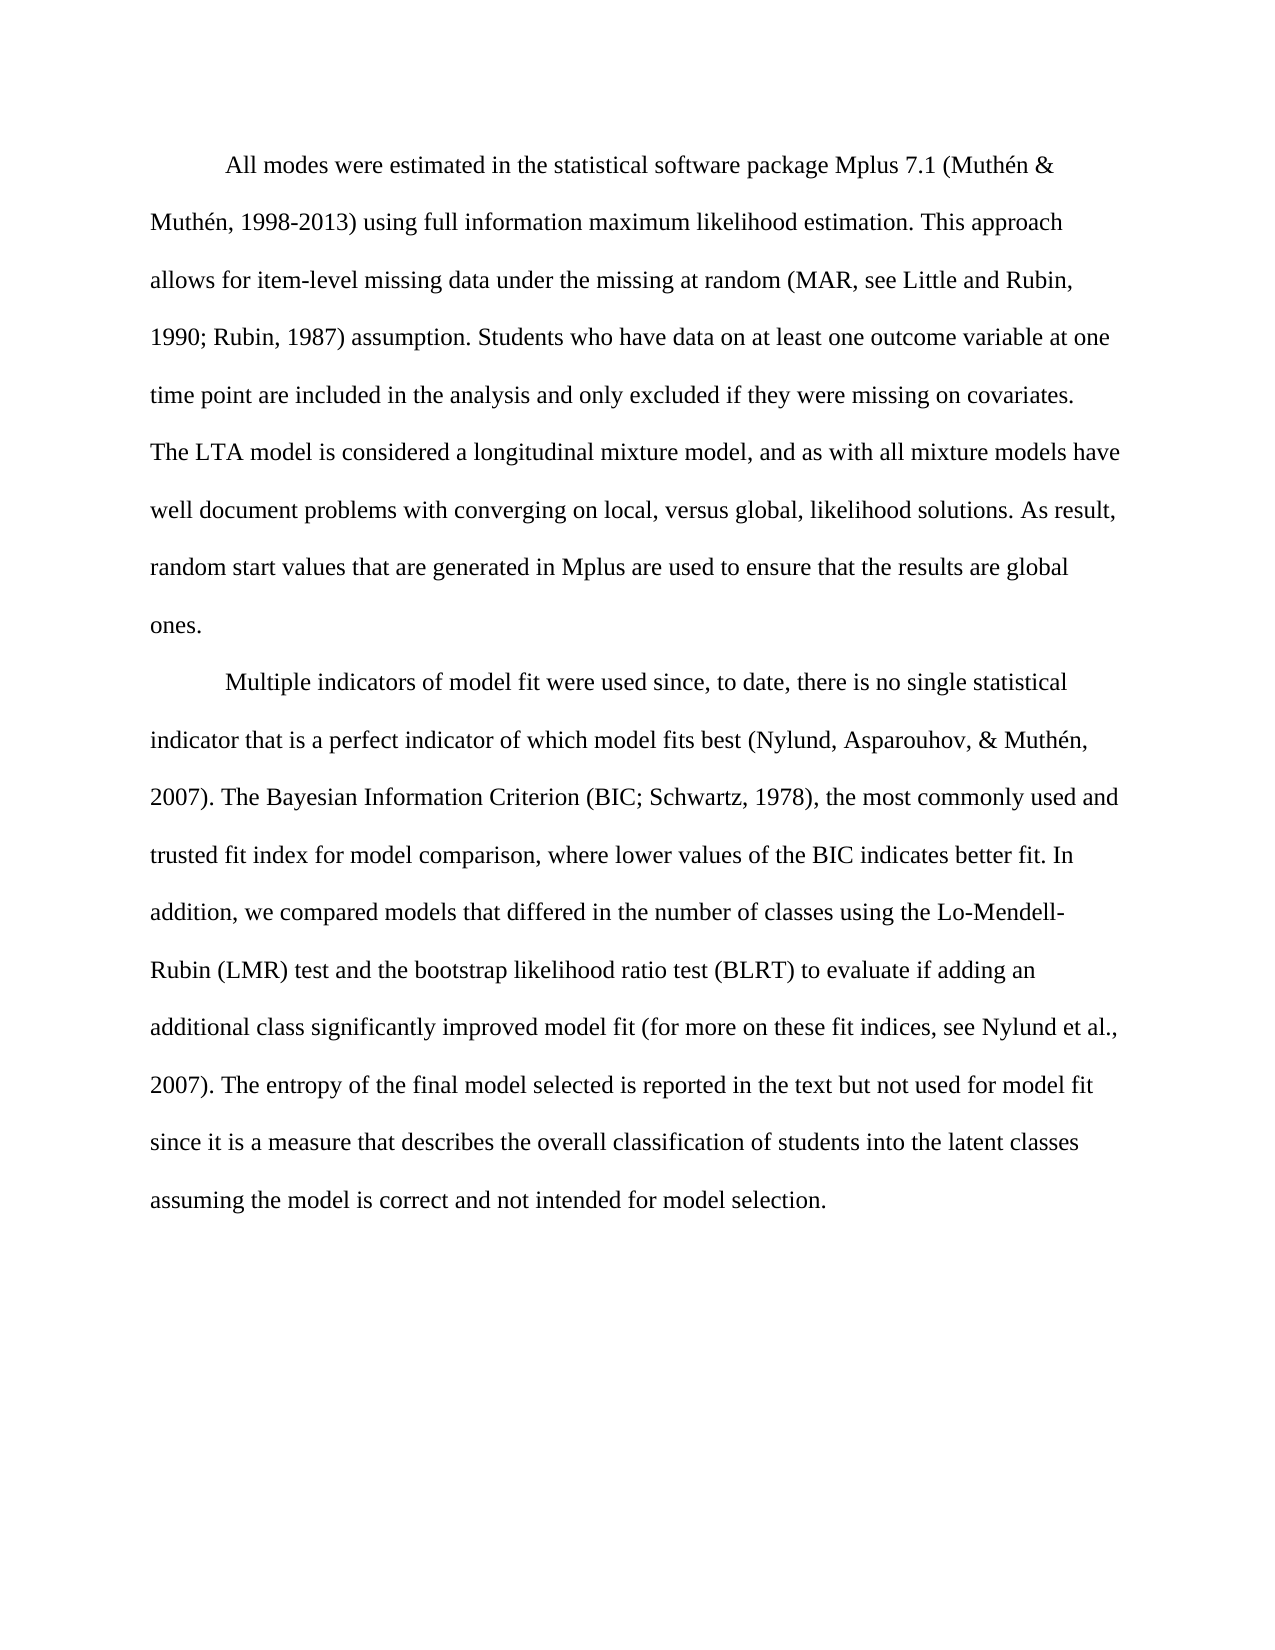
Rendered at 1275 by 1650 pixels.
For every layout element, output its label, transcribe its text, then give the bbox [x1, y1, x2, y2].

text All modes were estimated in the statistical software package Mplus 7.1 (Muthén & Muthén, 1998-2013) using full information maximum likelihood estimation. This approach allows for item-level missing data under the missing at random (MAR, see Little and Rubin, 1990; Rubin, 1987) assumption. Students who have data on at least one outcome variable at one time point are included in the analysis and only excluded if they were missing on covariates. The LTA model is considered a longitudinal mixture model, and as with all mixture models have well document problems with converging on local, versus global, likelihood solutions. As result, random start values that are generated in Mplus are used to ensure that the results are global ones. [150, 150, 1125, 639]
text Multiple indicators of model fit were used since, to date, there is no single statistical indicator that is a perfect indicator of which model fits best (Nylund, Asparouhov, & Muthén, 2007). The Bayesian Information Criterion (BIC; Schwartz, 1978), the most commonly used and trusted fit index for model comparison, where lower values of the BIC indicates better fit. In addition, we compared models that differed in the number of classes using the Lo-Mendell-Rubin (LMR) test and the bootstrap likelihood ratio test (BLRT) to evaluate if adding an additional class significantly improved model fit (for more on these fit indices, see Nylund et al., 2007). The entropy of the final model selected is reported in the text but not used for model fit since it is a measure that describes the overall classification of students into the latent classes assuming the model is correct and not intended for model selection. [150, 667, 1125, 1214]
